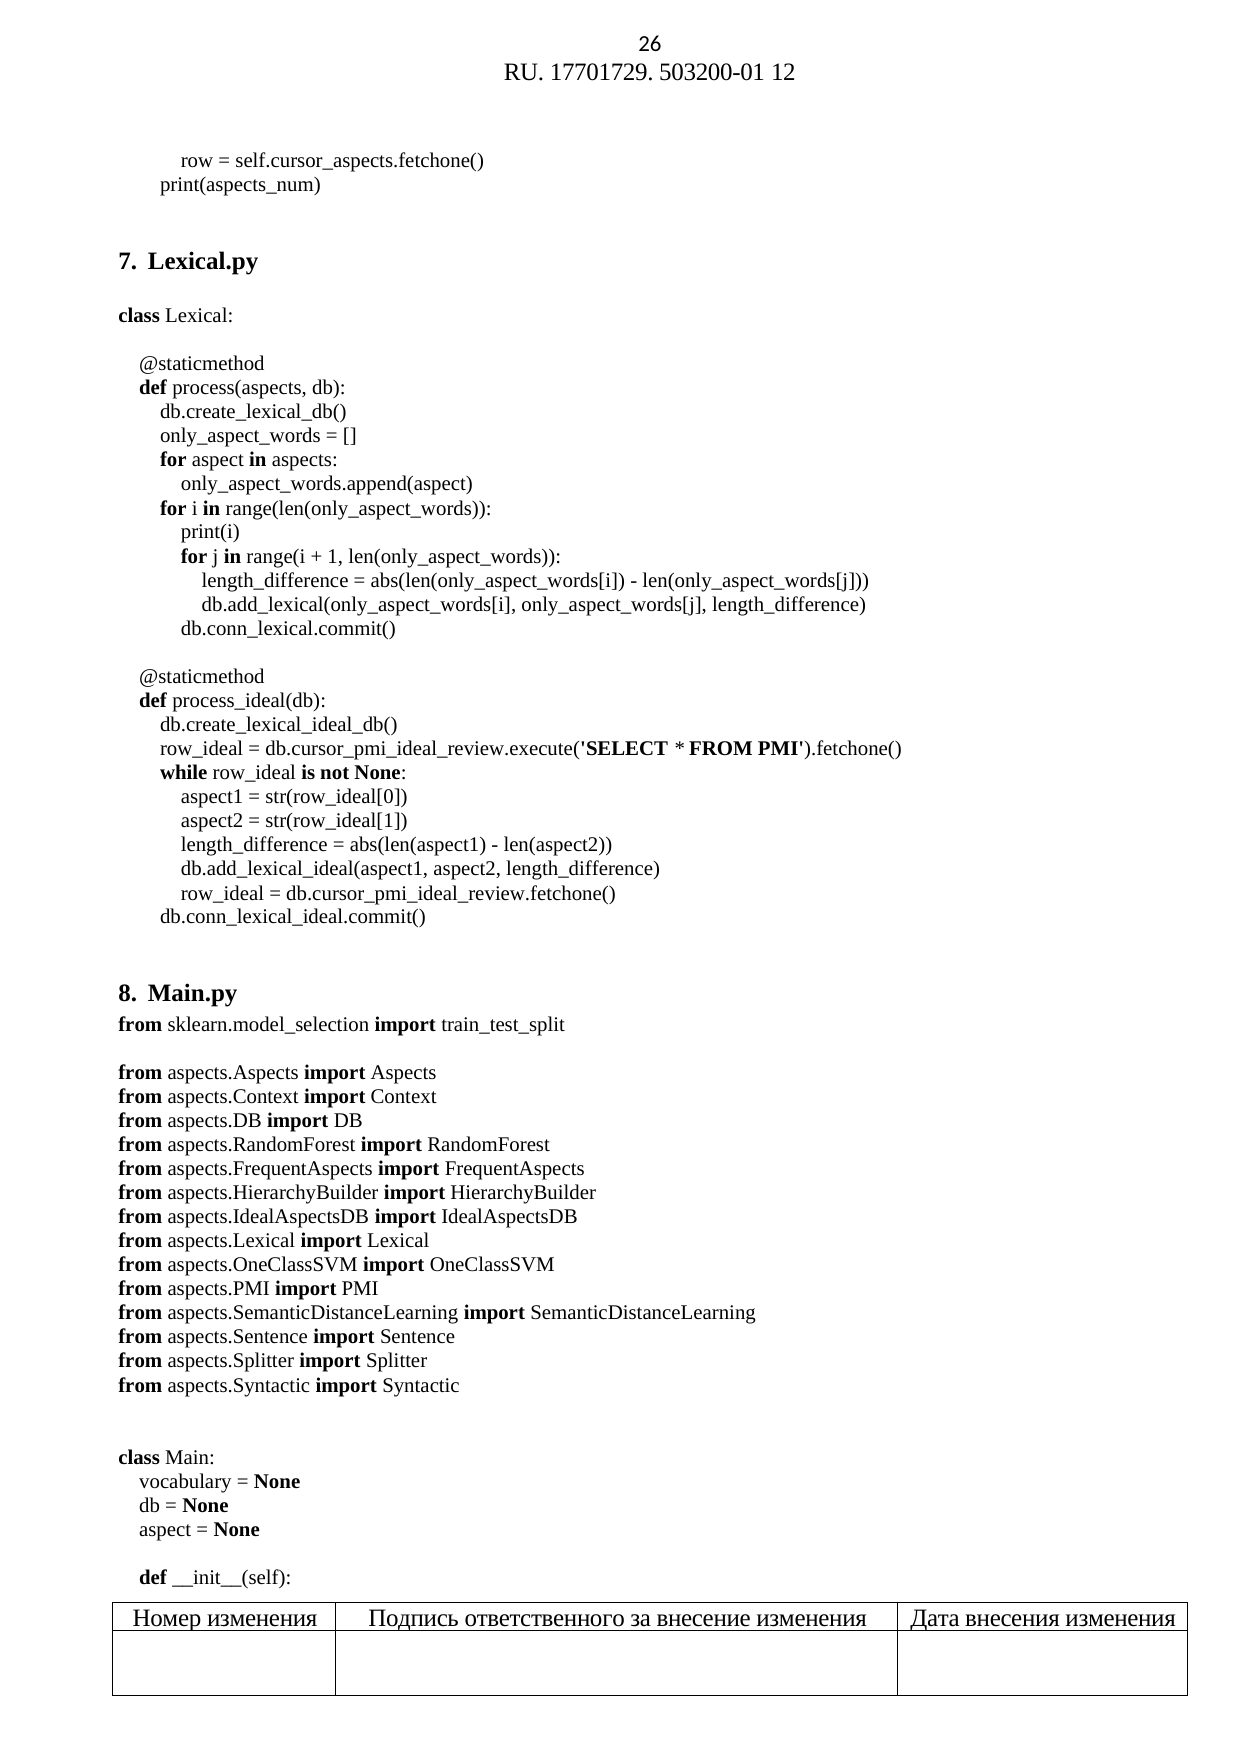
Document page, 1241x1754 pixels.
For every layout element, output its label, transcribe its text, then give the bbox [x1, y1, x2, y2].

subtitle Lexical.py [118, 246, 1181, 274]
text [118, 1012, 1181, 1589]
subtitle Main.py [118, 978, 1181, 1007]
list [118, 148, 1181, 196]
text class Lexical: @staticmethod def process(aspects, db): db.create_lexical_db() only_aspect_words = [] for aspect in aspects: only_aspect_words.append(aspect) for i in range(len(only_aspect_words)): print(i) for j in range(i + 1, len(only_aspect_words)): length_difference = abs(len(only_aspect_words[i]) - len(only_aspect_words[j])) db.add_lexical(only_aspect_words[i], only_aspect_words[j], length_difference) db.conn_lexical.commit() @staticmethod def process_ideal(db): db.create_lexical_ideal_db() row_ideal = db.cursor_pmi_ideal_review.execute('SELECT * FROM PMI').fetchone() while row_ideal is not None: aspect1 = str(row_ideal[0]) aspect2 = str(row_ideal[1]) length_difference = abs(len(aspect1) - len(aspect2)) db.add_lexical_ideal(aspect1, aspect2, length_difference) row_ideal = db.cursor_pmi_ideal_review.fetchone() db.conn_lexical_ideal.commit() [118, 279, 1181, 928]
